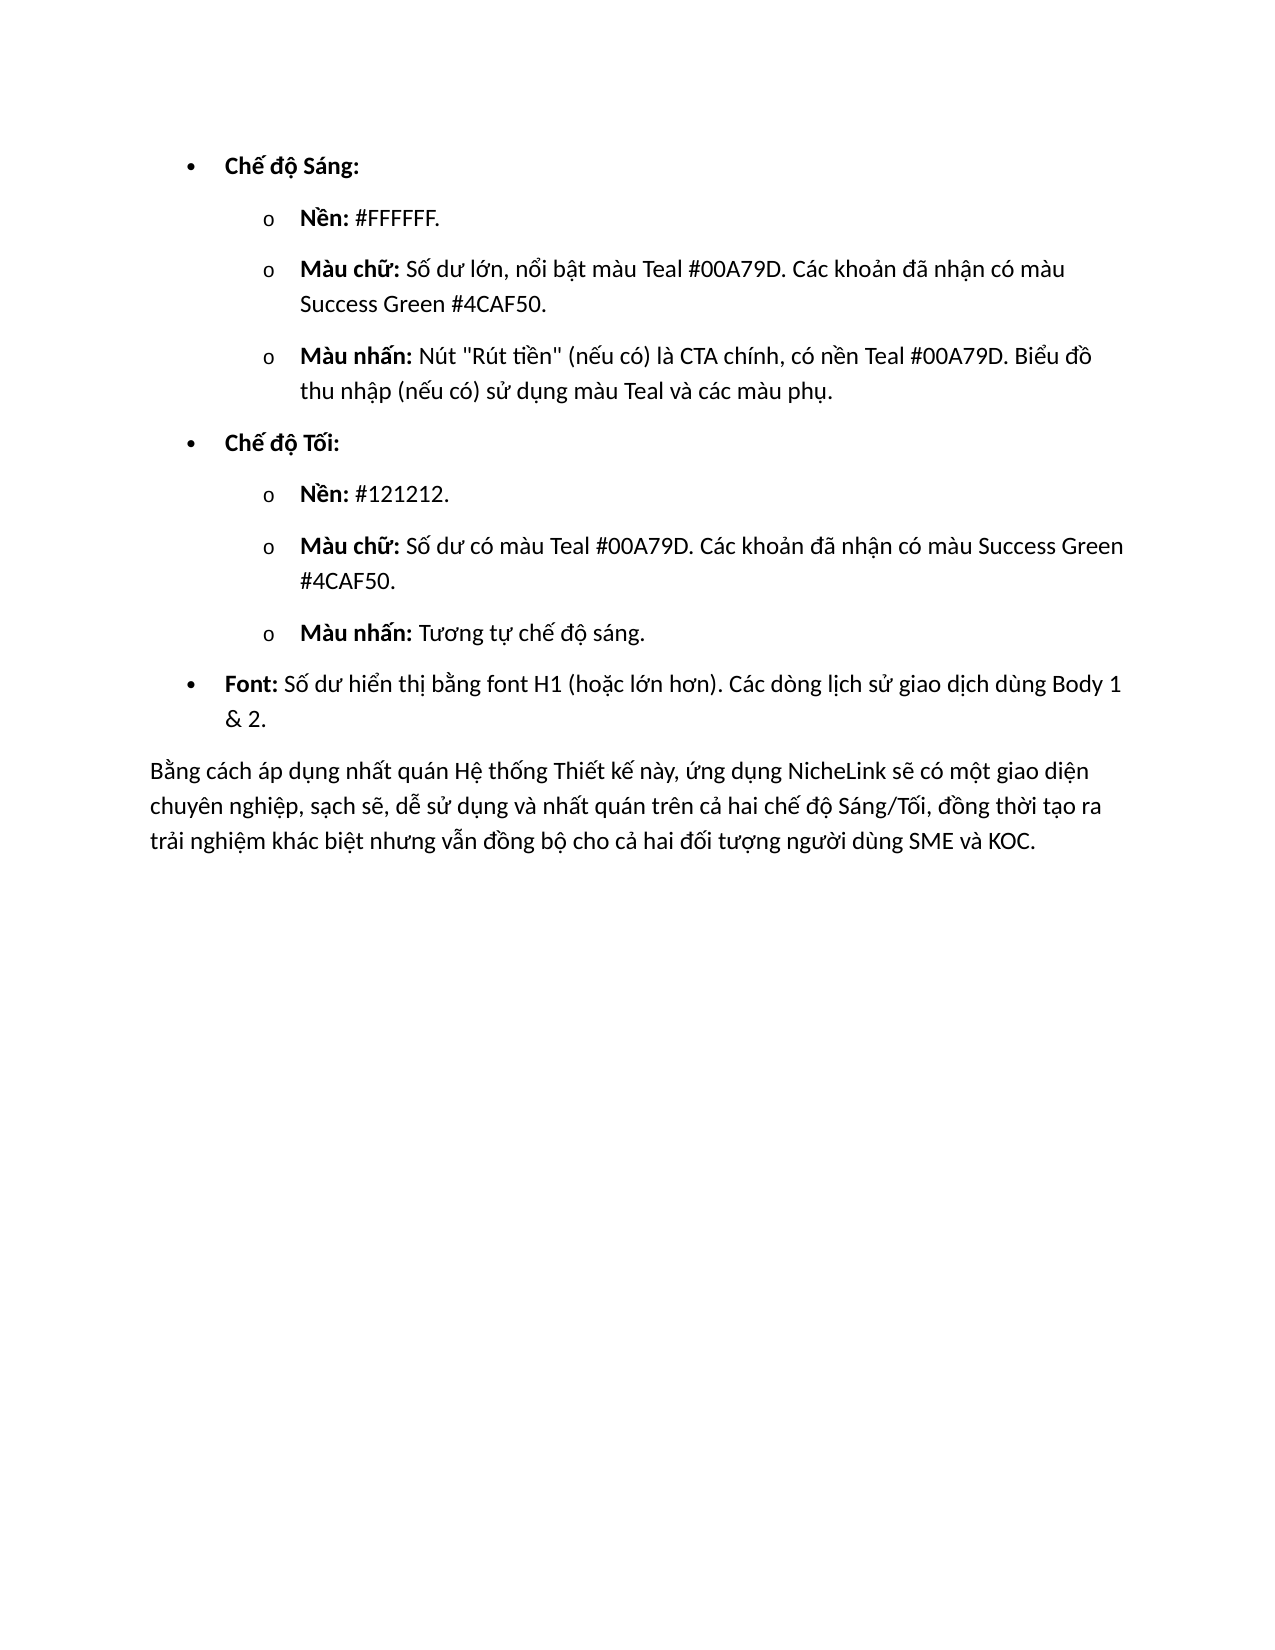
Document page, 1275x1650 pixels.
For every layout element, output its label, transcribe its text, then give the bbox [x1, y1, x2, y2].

list Nền: #FFFFFF. [262, 202, 1125, 232]
list Font: Số dư hiển thị bằng font H1 (hoặc lớn hơn). Các dòng lịch sử giao dịch dùng Body 1 & 2. [187, 668, 1125, 734]
list Nền: #121212. [262, 478, 1125, 509]
list Màu chữ: Số dư lớn, nổi bật màu Teal #00A79D. Các khoản đã nhận có màu Success Green #4CAF50. [262, 253, 1125, 319]
text Bằng cách áp dụng nhất quán Hệ thống Thiết kế này, ứng dụng NicheLink sẽ có một giao diện chuyên nghiệp, sạch sẽ, dễ sử dụng và nhất quán trên cả hai chế độ Sáng/Tối, đồng thời tạo ra trải nghiệm khác biệt nhưng vẫn đồng bộ cho cả hai đối tượng người dùng SME và KOC. [150, 755, 1125, 856]
list Chế độ Tối: [187, 427, 1125, 457]
list Chế độ Sáng: [187, 150, 1125, 181]
list Màu nhấn: Nút "Rút tiền" (nếu có) là CTA chính, có nền Teal #00A79D. Biểu đồ thu nhập (nếu có) sử dụng màu Teal và các màu phụ. [262, 340, 1125, 406]
list Màu nhấn: Tương tự chế độ sáng. [262, 617, 1125, 647]
list Màu chữ: Số dư có màu Teal #00A79D. Các khoản đã nhận có màu Success Green #4CAF50. [262, 530, 1125, 596]
